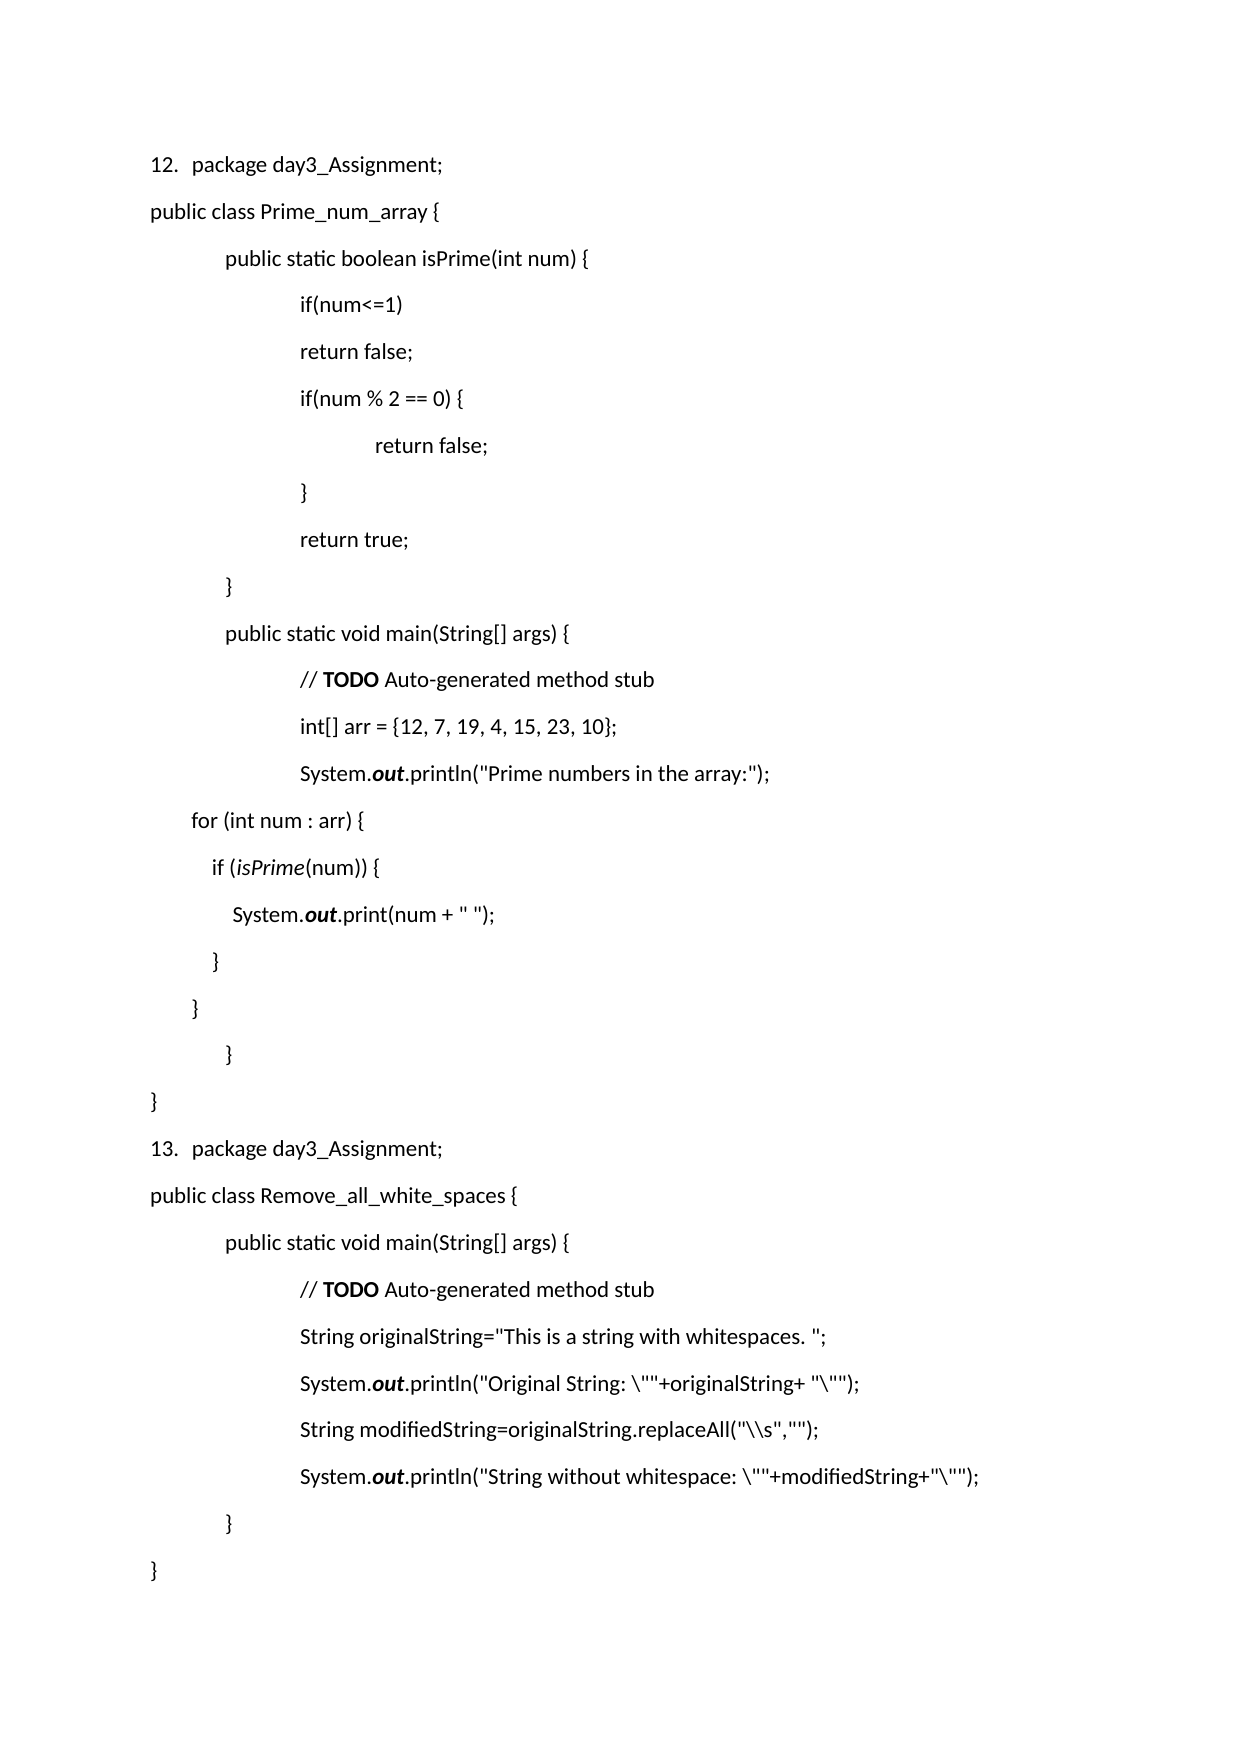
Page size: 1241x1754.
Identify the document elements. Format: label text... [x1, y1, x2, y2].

text System.out.println("Prime numbers in the array:"); [150, 759, 1090, 787]
text if(num % 2 == 0) { [150, 384, 1090, 412]
text } [150, 572, 1090, 600]
text if(num<=1) [150, 291, 1090, 319]
text if (isPrime(num)) { [150, 853, 1090, 881]
text for (int num : arr) { [150, 806, 1090, 834]
text } [150, 1556, 1090, 1584]
text String modifiedString=originalString.replaceAll("\\s",""); [150, 1416, 1090, 1444]
text System.out.print(num + " "); [150, 900, 1090, 928]
text return false; [150, 431, 1090, 459]
text // TODO Auto-generated method stub [150, 1275, 1090, 1303]
text } [150, 1087, 1090, 1116]
text System.out.println("String without whitespace: \""+modifiedString+"\""); [150, 1462, 1090, 1491]
text 12. package day3_Assignment; [150, 150, 1090, 178]
text } [150, 947, 1090, 975]
text public static void main(String[] args) { [150, 1228, 1090, 1256]
text int[] arr = {12, 7, 19, 4, 15, 23, 10}; [150, 712, 1090, 741]
text } [150, 994, 1090, 1022]
text return false; [150, 337, 1090, 366]
text 13. package day3_Assignment; [150, 1134, 1090, 1162]
text return true; [150, 525, 1090, 553]
text public static boolean isPrime(int num) { [150, 244, 1090, 272]
text System.out.println("Original String: \""+originalString+ "\""); [150, 1369, 1090, 1397]
text } [150, 1509, 1090, 1537]
text } [150, 1041, 1090, 1069]
text } [150, 478, 1090, 506]
text // TODO Auto-generated method stub [150, 666, 1090, 694]
text public class Remove_all_white_spaces { [150, 1181, 1090, 1209]
text public class Prime_num_array { [150, 197, 1090, 225]
text public static void main(String[] args) { [150, 619, 1090, 647]
text String originalString="This is a string with whitespaces. "; [150, 1322, 1090, 1350]
